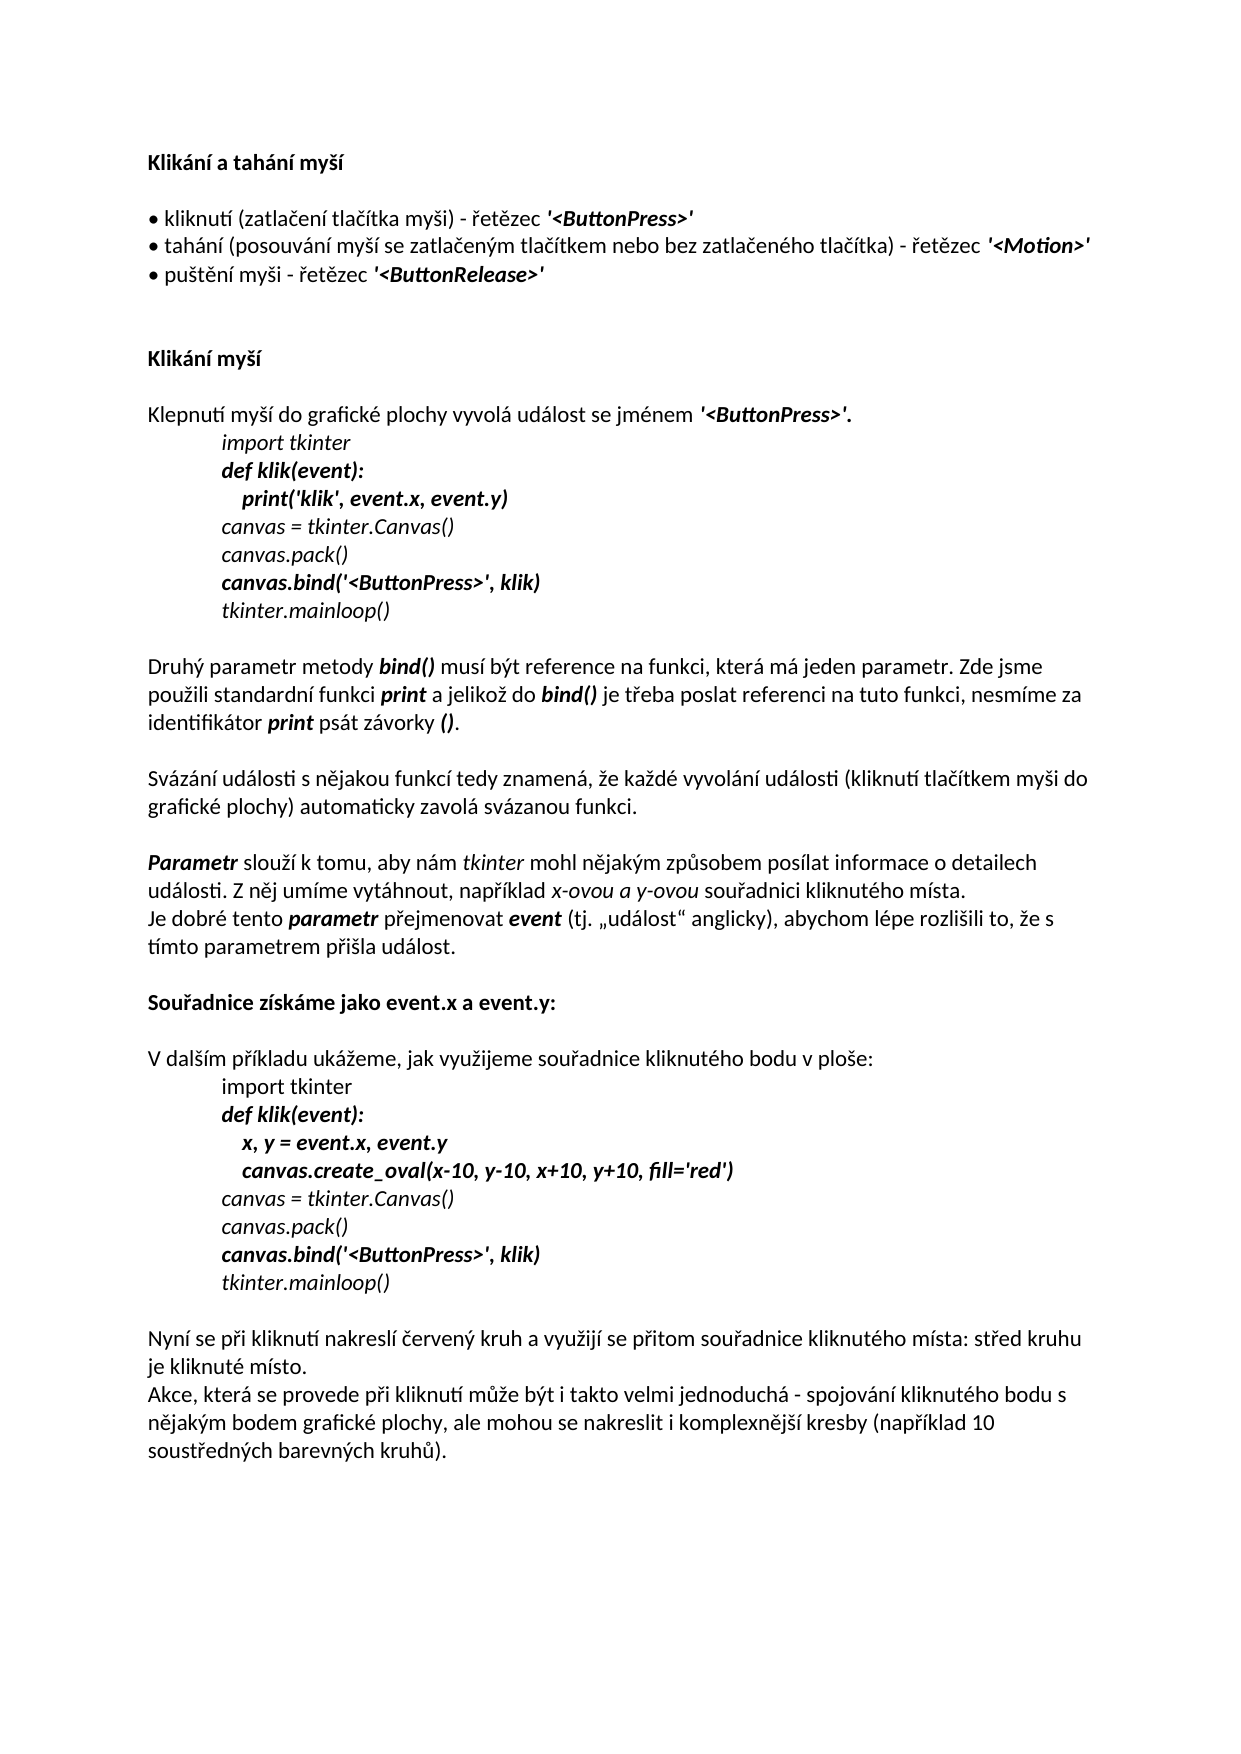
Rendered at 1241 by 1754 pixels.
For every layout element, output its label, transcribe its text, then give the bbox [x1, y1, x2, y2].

text • puštění myši - řetězec '<ButtonRelease>' [148, 260, 1093, 288]
text Souřadnice získáme jako event.x a event.y: [148, 988, 1093, 1016]
text def klik(event): [221, 456, 1093, 484]
text Klikání myší [148, 344, 1093, 372]
text canvas.bind('<ButtonPress>', klik) [221, 568, 1093, 596]
text canvas = tkinter.Canvas() [221, 1184, 1093, 1212]
text V dalším příkladu ukážeme, jak využijeme souřadnice kliknutého bodu v ploše: [148, 1044, 1093, 1072]
text tkinter.mainloop() [221, 596, 1093, 624]
text Svázání události s nějakou funkcí tedy znamená, že každé vyvolání události (kliknutí tlačítkem myši do grafické plochy) automaticky zavolá svázanou funkci. [148, 764, 1093, 820]
text Druhý parametr metody bind() musí být reference na funkci, která má jeden parametr. Zde jsme použili standardní funkci print a jelikož do bind() je třeba poslat referenci na tuto funkci, nesmíme za identifikátor print psát závorky (). [148, 652, 1093, 736]
text • kliknutí (zatlačení tlačítka myši) - řetězec '<ButtonPress>' [148, 204, 1093, 232]
text canvas = tkinter.Canvas() [221, 512, 1093, 540]
text tkinter.mainloop() [221, 1268, 1093, 1296]
text canvas.bind('<ButtonPress>', klik) [221, 1240, 1093, 1268]
text import tkinter [221, 428, 1093, 456]
text • tahání (posouvání myší se zatlačeným tlačítkem nebo bez zatlačeného tlačítka) - řetězec '<Motion>' [148, 232, 1093, 260]
text Je dobré tento parametr přejmenovat event (tj. „událost“ anglicky), abychom lépe rozlišili to, že s tímto parametrem přišla událost. [148, 904, 1093, 960]
text Nyní se při kliknutí nakreslí červený kruh a využijí se přitom souřadnice kliknutého místa: střed kruhu je kliknuté místo. [148, 1324, 1093, 1381]
text canvas.create_oval(x-10, y-10, x+10, y+10, fill='red') [221, 1156, 1093, 1184]
text x, y = event.x, event.y [221, 1128, 1093, 1156]
text Klepnutí myší do grafické plochy vyvolá událost se jménem '<ButtonPress>'. [148, 400, 1093, 428]
text canvas.pack() [221, 1212, 1093, 1240]
text def klik(event): [221, 1100, 1093, 1128]
text print('klik', event.x, event.y) [221, 484, 1093, 512]
text Parametr slouží k tomu, aby nám tkinter mohl nějakým způsobem posílat informace o detailech události. Z něj umíme vytáhnout, například x-ovou a y-ovou souřadnici kliknutého místa. [148, 848, 1093, 904]
text import tkinter [148, 1072, 1093, 1100]
text Akce, která se provede při kliknutí může být i takto velmi jednoduchá - spojování kliknutého bodu s nějakým bodem grafické plochy, ale mohou se nakreslit i komplexnější kresby (například 10 soustředných barevných kruhů). [148, 1381, 1093, 1464]
text Klikání a tahání myší [148, 148, 1093, 176]
text canvas.pack() [221, 540, 1093, 568]
